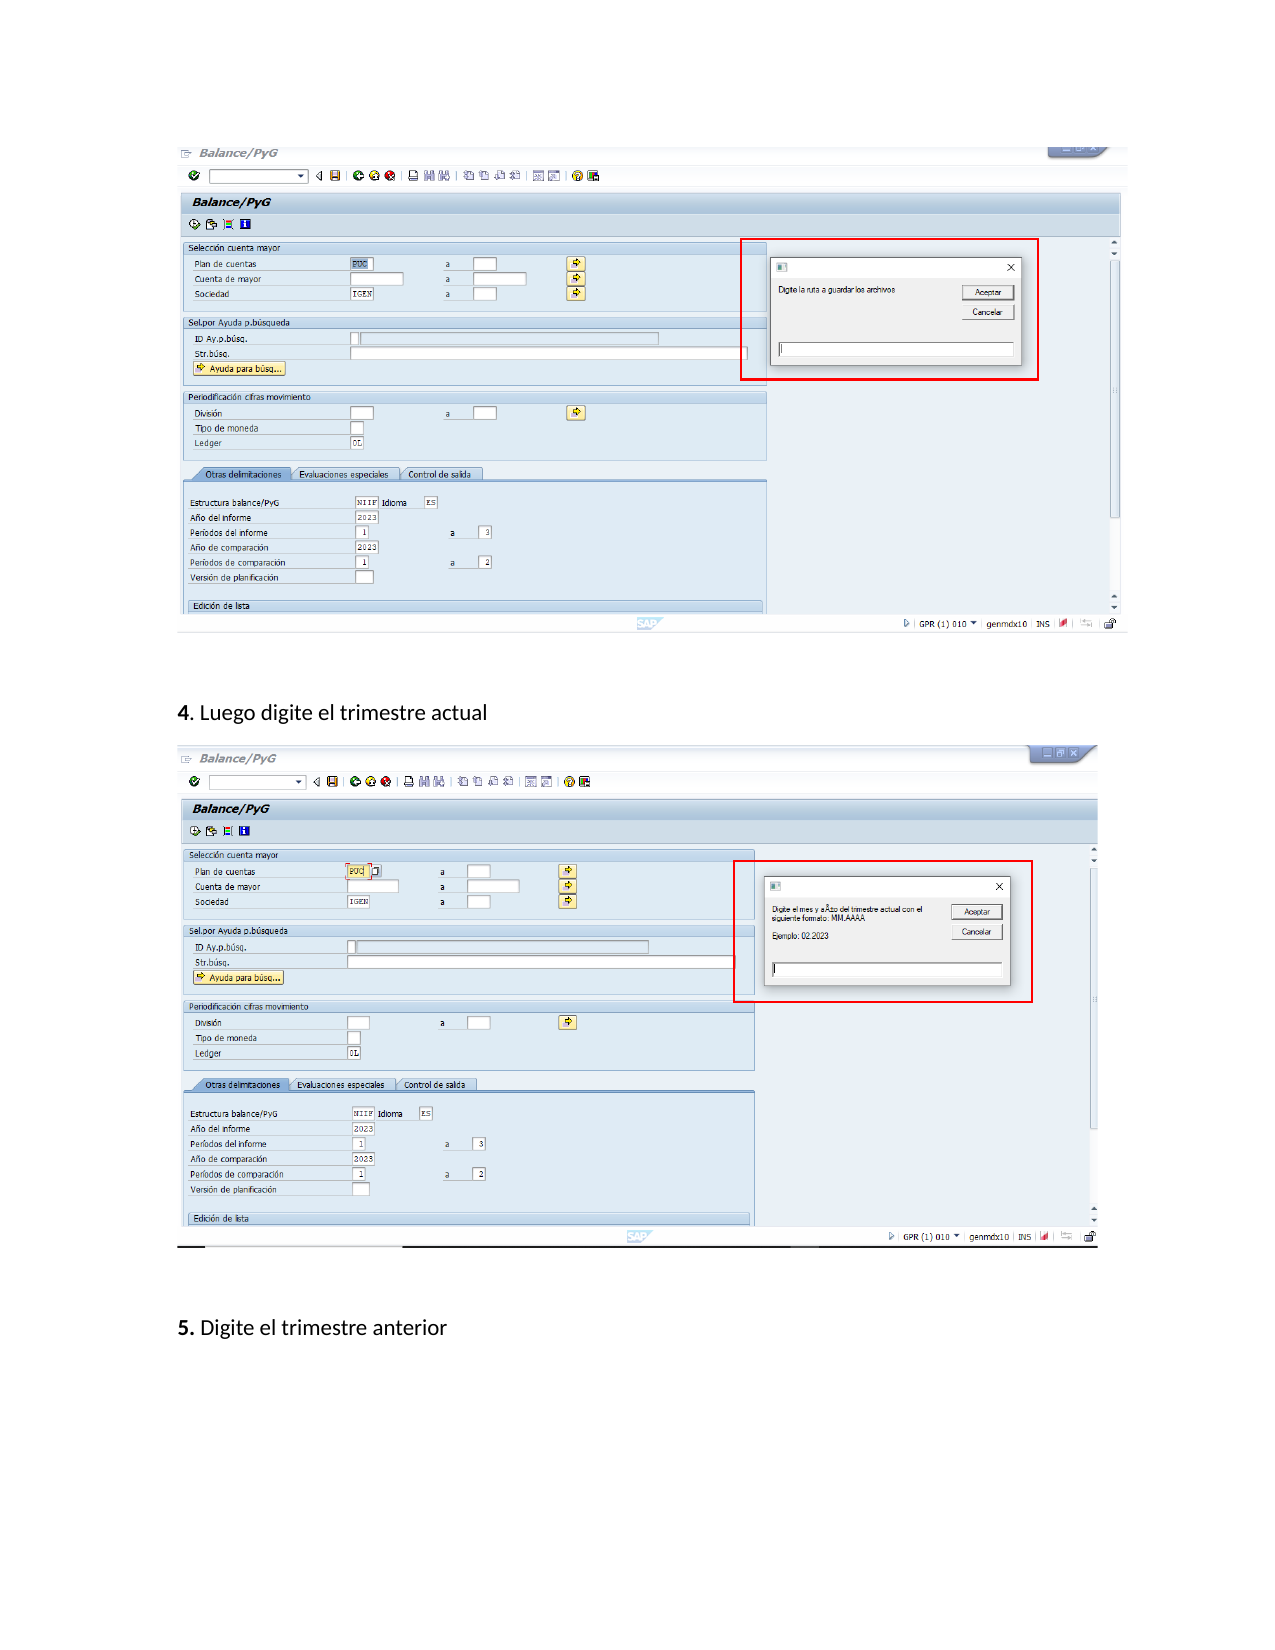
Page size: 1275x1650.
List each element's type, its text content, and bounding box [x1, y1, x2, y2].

picture [177, 745, 1098, 1248]
text 5. Digite el trimestre anterior [177, 1313, 1098, 1341]
picture [177, 147, 1128, 633]
text 4. Luego digite el trimestre actual [177, 698, 1098, 727]
